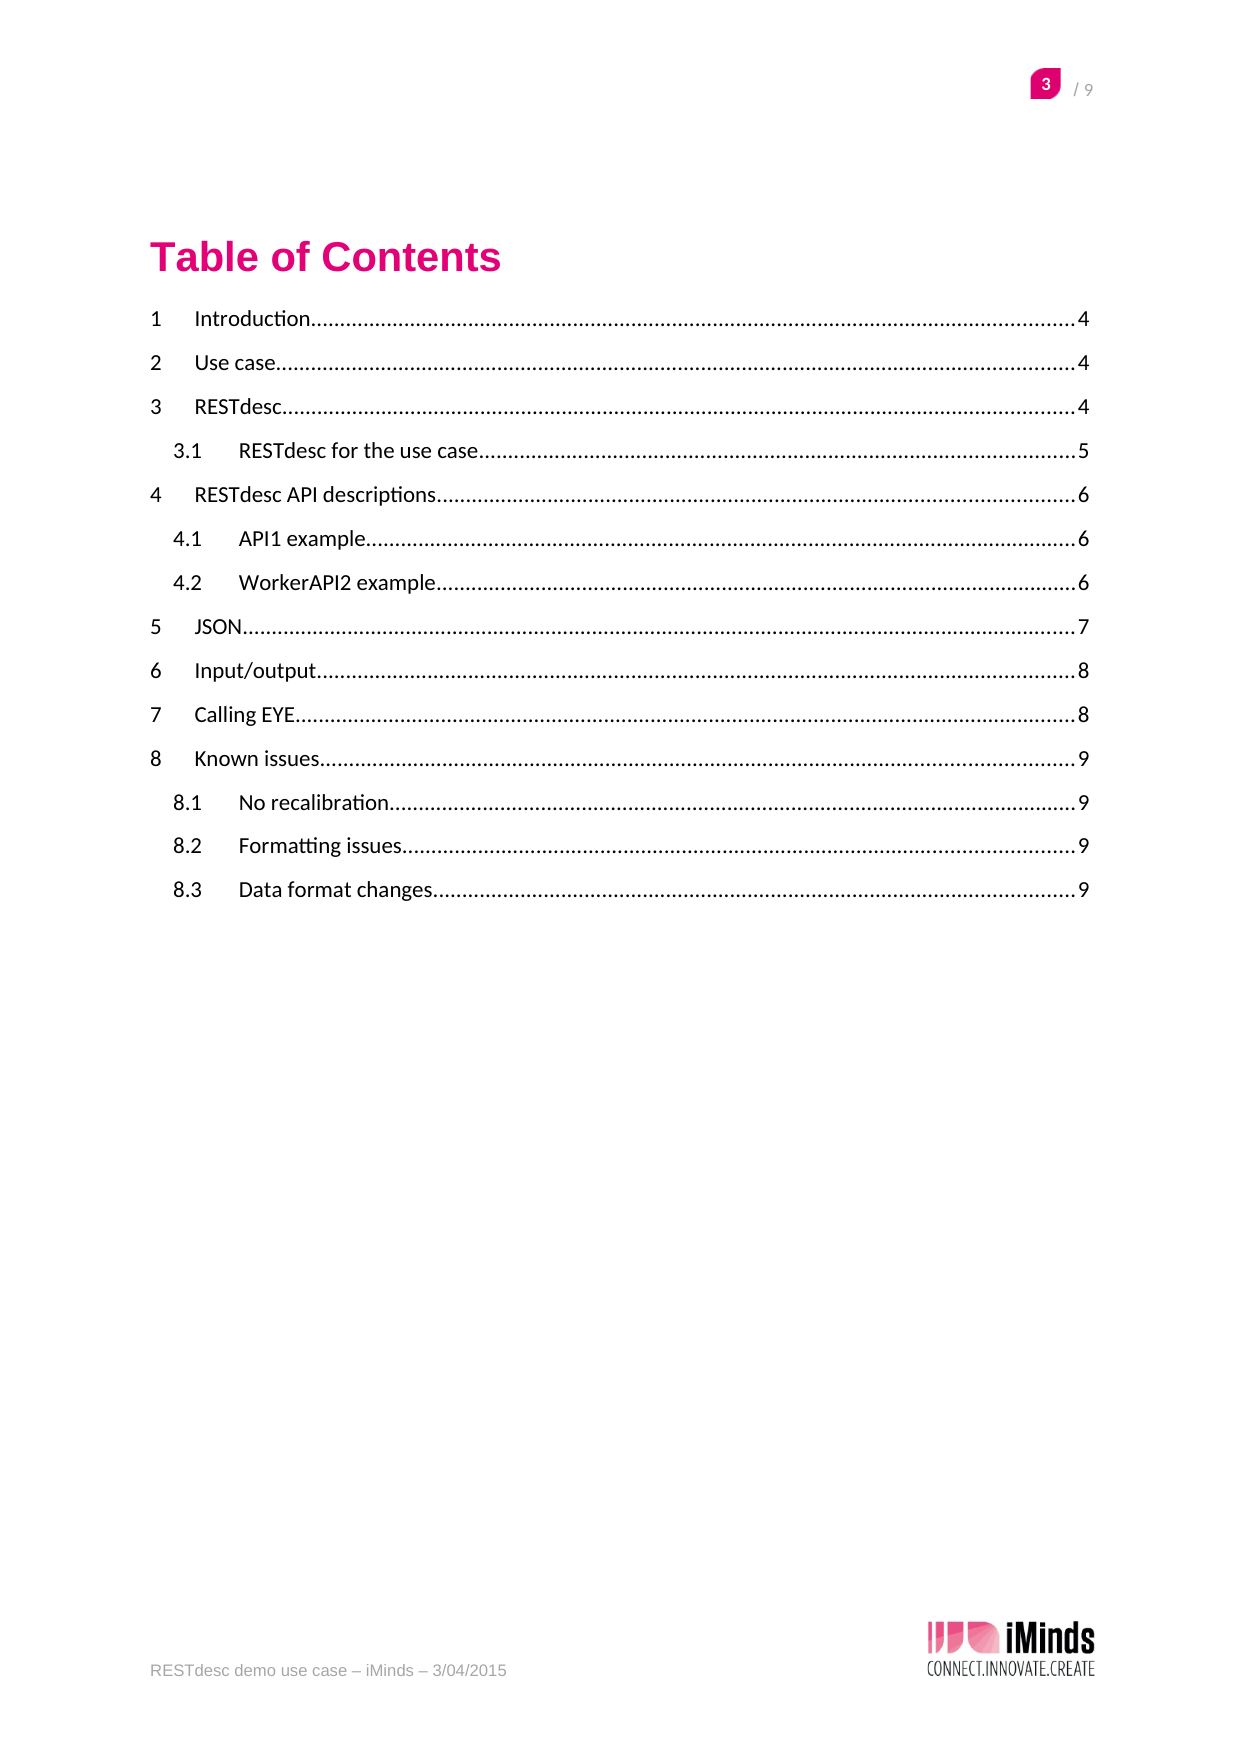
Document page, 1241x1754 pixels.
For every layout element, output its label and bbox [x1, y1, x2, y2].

picture [1030, 68, 1061, 99]
picture [927, 1621, 1095, 1677]
